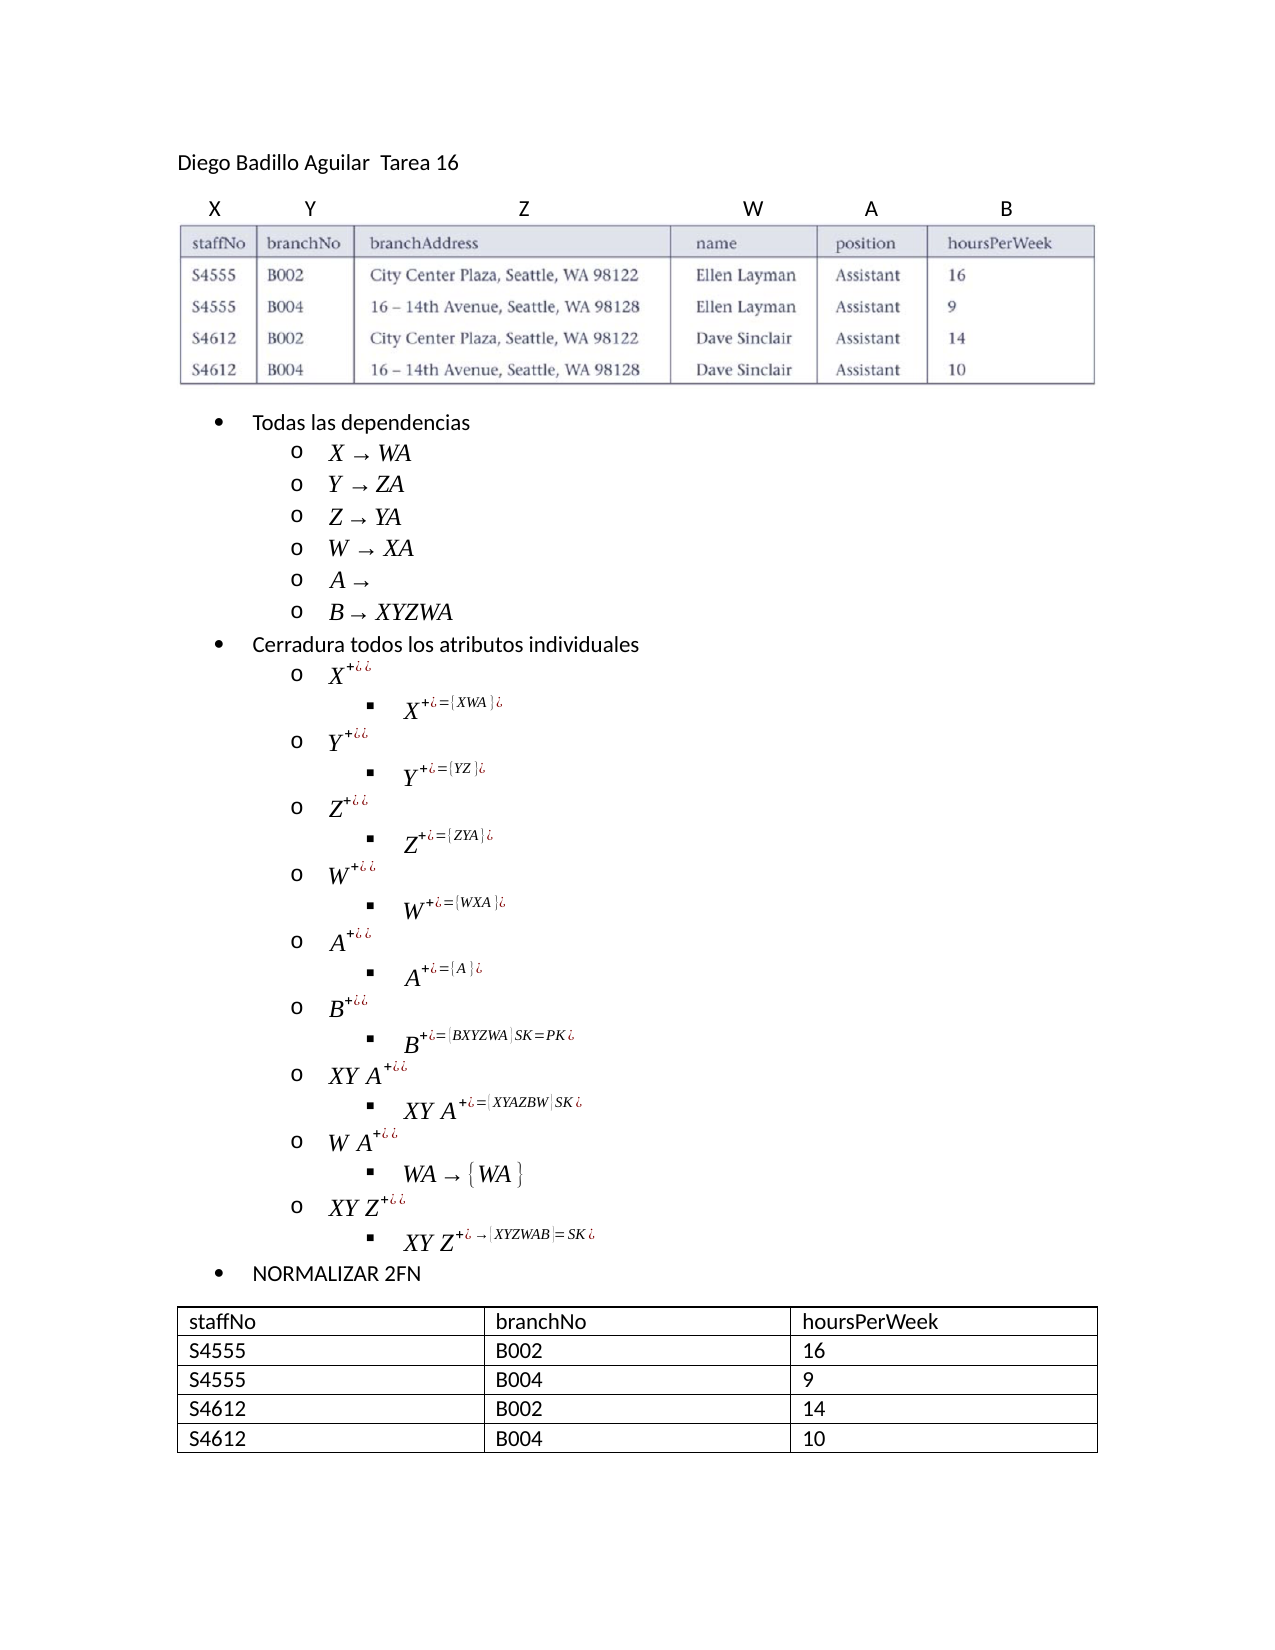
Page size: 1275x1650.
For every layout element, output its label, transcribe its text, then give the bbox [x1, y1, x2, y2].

list Cerradura todos los atributos individuales [215, 630, 1098, 658]
table_cell S4612 [178, 1395, 484, 1423]
list NORMALIZAR 2FN [215, 1259, 1098, 1287]
table_cell 16 [791, 1336, 1097, 1364]
table_cell B002 [485, 1336, 790, 1364]
table_cell S4555 [178, 1366, 484, 1393]
list Todas las dependencias [215, 408, 1098, 436]
table_cell B004 [485, 1366, 790, 1393]
table_cell B002 [485, 1395, 790, 1423]
table_header hoursPerWeek [791, 1308, 1097, 1335]
table_header B [915, 195, 1097, 222]
table_cell 14 [791, 1395, 1097, 1423]
table_header staffNo [178, 1308, 484, 1335]
table_cell S4612 [178, 1424, 484, 1452]
table_header Y [251, 195, 369, 222]
picture [177, 222, 1098, 389]
table_header Z [369, 195, 679, 222]
table_cell S4555 [178, 1336, 484, 1364]
text Diego Badillo Aguilar Tarea 16 [177, 148, 1098, 176]
table_cell 10 [791, 1424, 1097, 1452]
table_cell B004 [485, 1424, 790, 1452]
table_header A [827, 195, 915, 222]
table_cell 9 [791, 1366, 1097, 1393]
table_header branchNo [485, 1308, 790, 1335]
table_header X [178, 195, 251, 222]
table_header W [679, 195, 827, 222]
